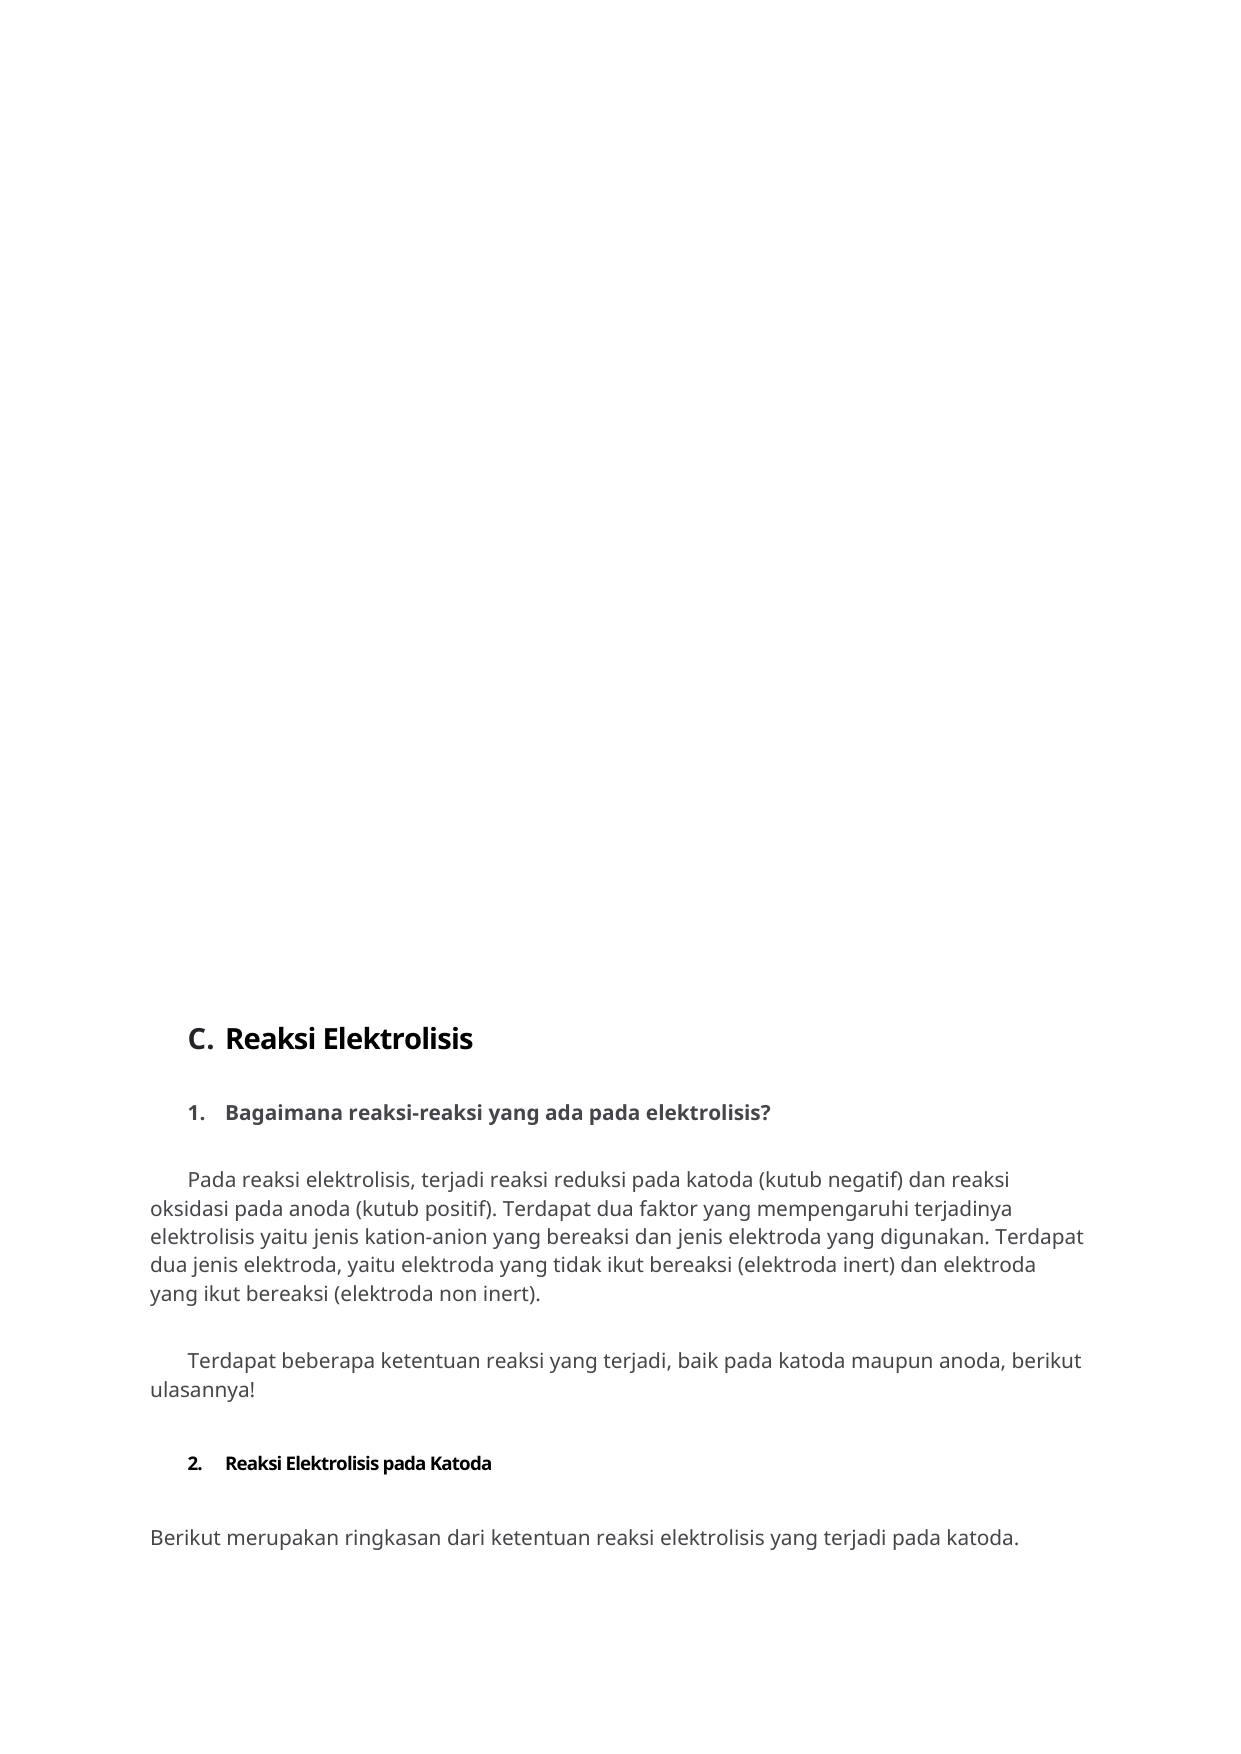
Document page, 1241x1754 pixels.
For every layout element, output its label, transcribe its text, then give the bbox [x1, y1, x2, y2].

list Reaksi Elektrolisis [187, 1018, 1090, 1058]
text Pada reaksi elektrolisis, terjadi reaksi reduksi pada katoda (kutub negatif) dan reaksi oksidasi pada anoda (kutub positif). Terdapat dua faktor yang mempengaruhi terjadinya elektrolisis yaitu jenis kation-anion yang bereaksi dan jenis elektroda yang digunakan. Terdapat dua jenis elektroda, yaitu elektroda yang tidak ikut bereaksi (elektroda inert) dan elektroda yang ikut bereaksi (elektroda non inert). [150, 1165, 1090, 1307]
text Berikut merupakan ringkasan dari ketentuan reaksi elektrolisis yang terjadi pada katoda. [150, 1523, 1090, 1551]
list Reaksi Elektrolisis pada Katoda [187, 1450, 1090, 1476]
text Terdapat beberapa ketentuan reaksi yang terjadi, baik pada katoda maupun anoda, berikut ulasannya! [150, 1347, 1090, 1403]
list Bagaimana reaksi-reaksi yang ada pada elektrolisis? [187, 1098, 1090, 1126]
